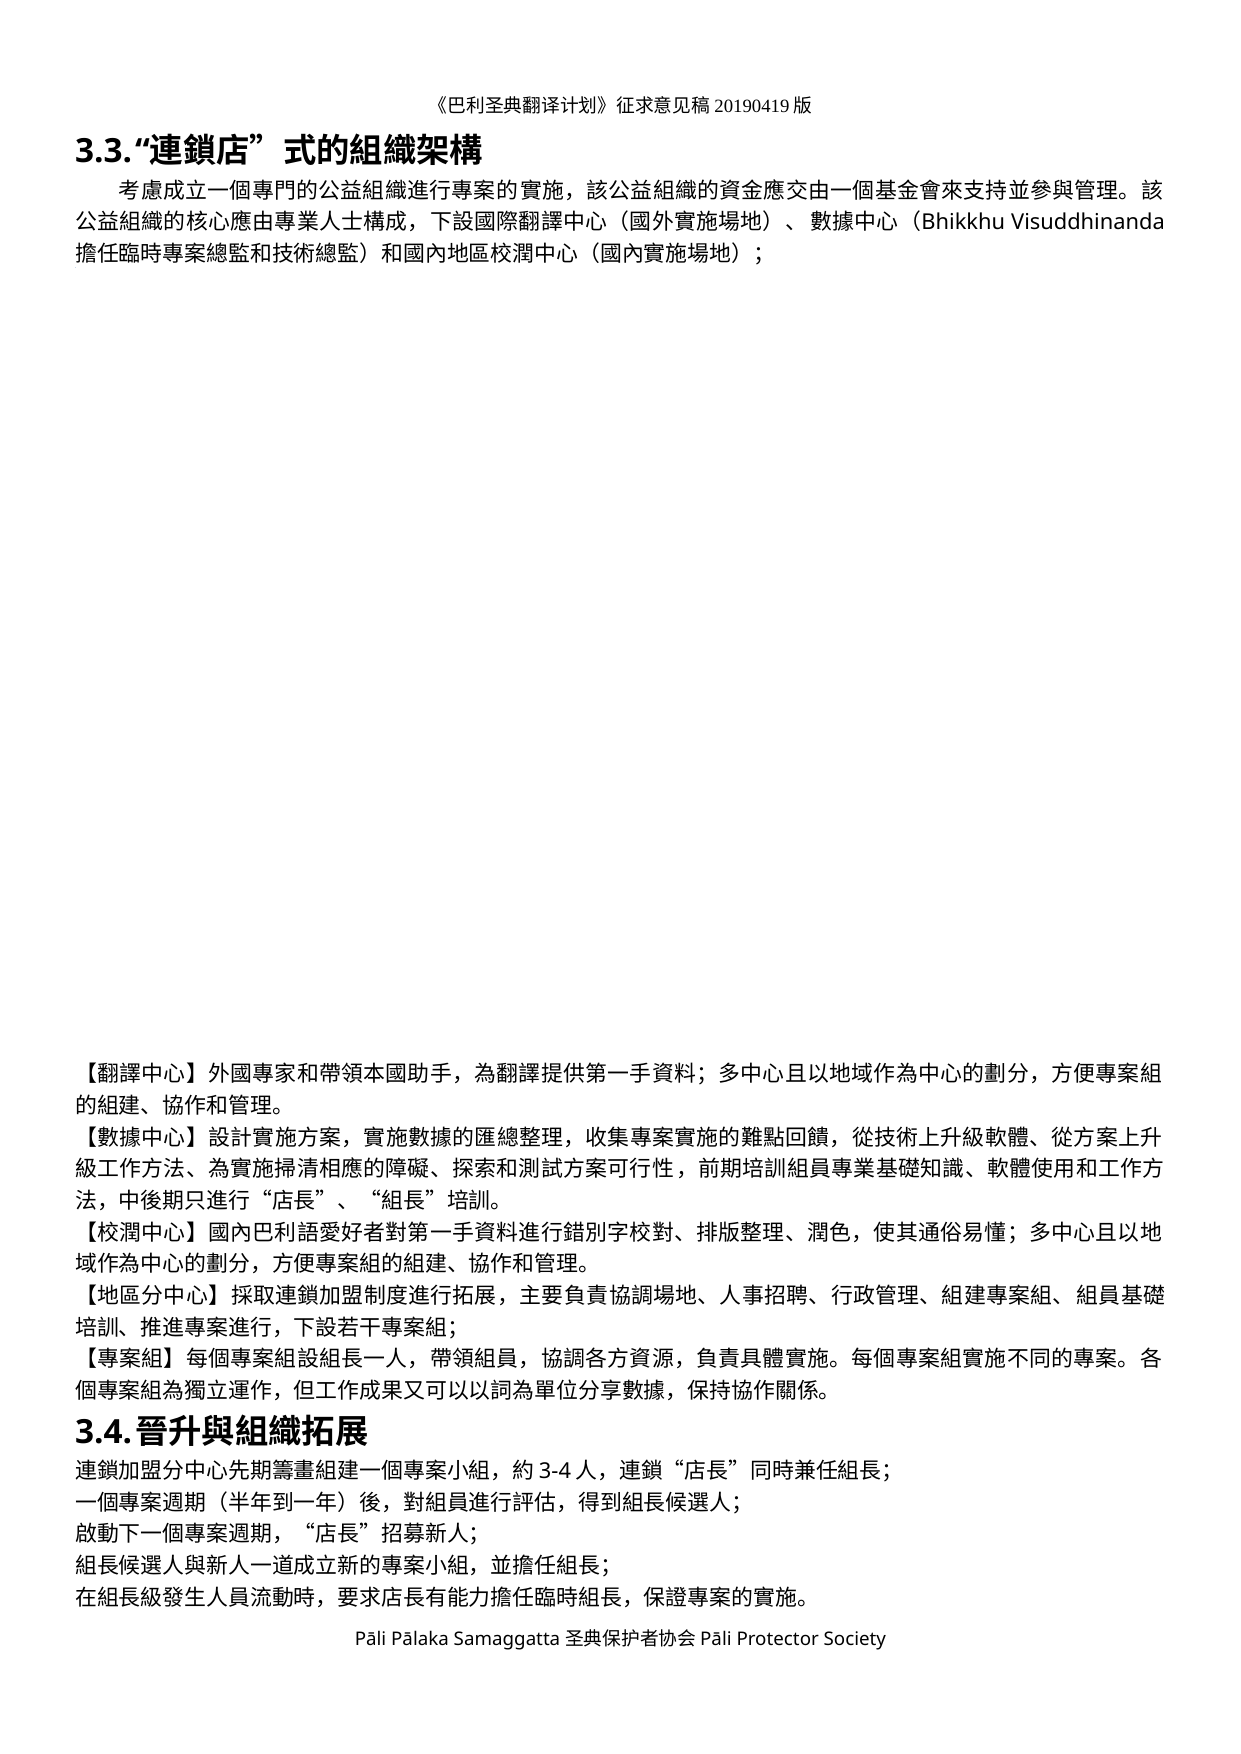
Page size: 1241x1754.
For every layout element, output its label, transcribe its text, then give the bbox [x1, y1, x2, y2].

text 啟動下一個專案週期，“店長”招募新人； [75, 1516, 1165, 1548]
text 一個專案週期（半年到一年）後，對組員進行評估，得到組長候選人； [75, 1485, 1165, 1516]
subtitle “連鎖店”式的組織架構 [75, 124, 1165, 173]
subtitle 晉升與組織拓展 [75, 1404, 1165, 1453]
text 在組長級發生人員流動時，要求店長有能力擔任臨時組長，保證專案的實施。 [75, 1580, 1165, 1611]
text 【地區分中心】採取連鎖加盟制度進行拓展，主要負責協調場地、人事招聘、行政管理、組建專案組、組員基礎培訓、推進專案進行，下設若干專案組； [75, 1278, 1165, 1341]
text 【專案組】每個專案組設組長一人，帶領組員，協調各方資源，負責具體實施。每個專案組實施不同的專案。各個專案組為獨立運作，但工作成果又可以以詞為單位分享數據，保持協作關係。 [75, 1341, 1165, 1404]
text 【數據中心】設計實施方案，實施數據的匯總整理，收集專案實施的難點回饋，從技術上升級軟體、從方案上升級工作方法、為實施掃清相應的障礙、探索和測試方案可行性，前期培訓組員專業基礎知識、軟體使用和工作方法，中後期只進行“店長”、“組長”培訓。 [75, 1119, 1165, 1214]
text 連鎖加盟分中心先期籌畫組建一個專案小組，約3-4人，連鎖“店長”同時兼任組長； [75, 1453, 1165, 1485]
text 組長候選人與新人一道成立新的專案小組，並擔任組長； [75, 1548, 1165, 1580]
text 考慮成立一個專門的公益組織進行專案的實施，該公益組織的資金應交由一個基金會來支持並參與管理。該公益組織的核心應由專業人士構成，下設國際翻譯中心（國外實施場地）、數據中心（Bhikkhu Visuddhinanda擔任臨時專案總監和技術總監）和國內地區校潤中心（國內實施場地）； [75, 173, 1165, 268]
text 【翻譯中心】外國專家和帶領本國助手，為翻譯提供第一手資料；多中心且以地域作為中心的劃分，方便專案組的組建、協作和管理。 [75, 1056, 1165, 1119]
text 【校潤中心】國內巴利語愛好者對第一手資料進行錯別字校對、排版整理、潤色，使其通俗易懂；多中心且以地域作為中心的劃分，方便專案組的組建、協作和管理。 [75, 1214, 1165, 1278]
